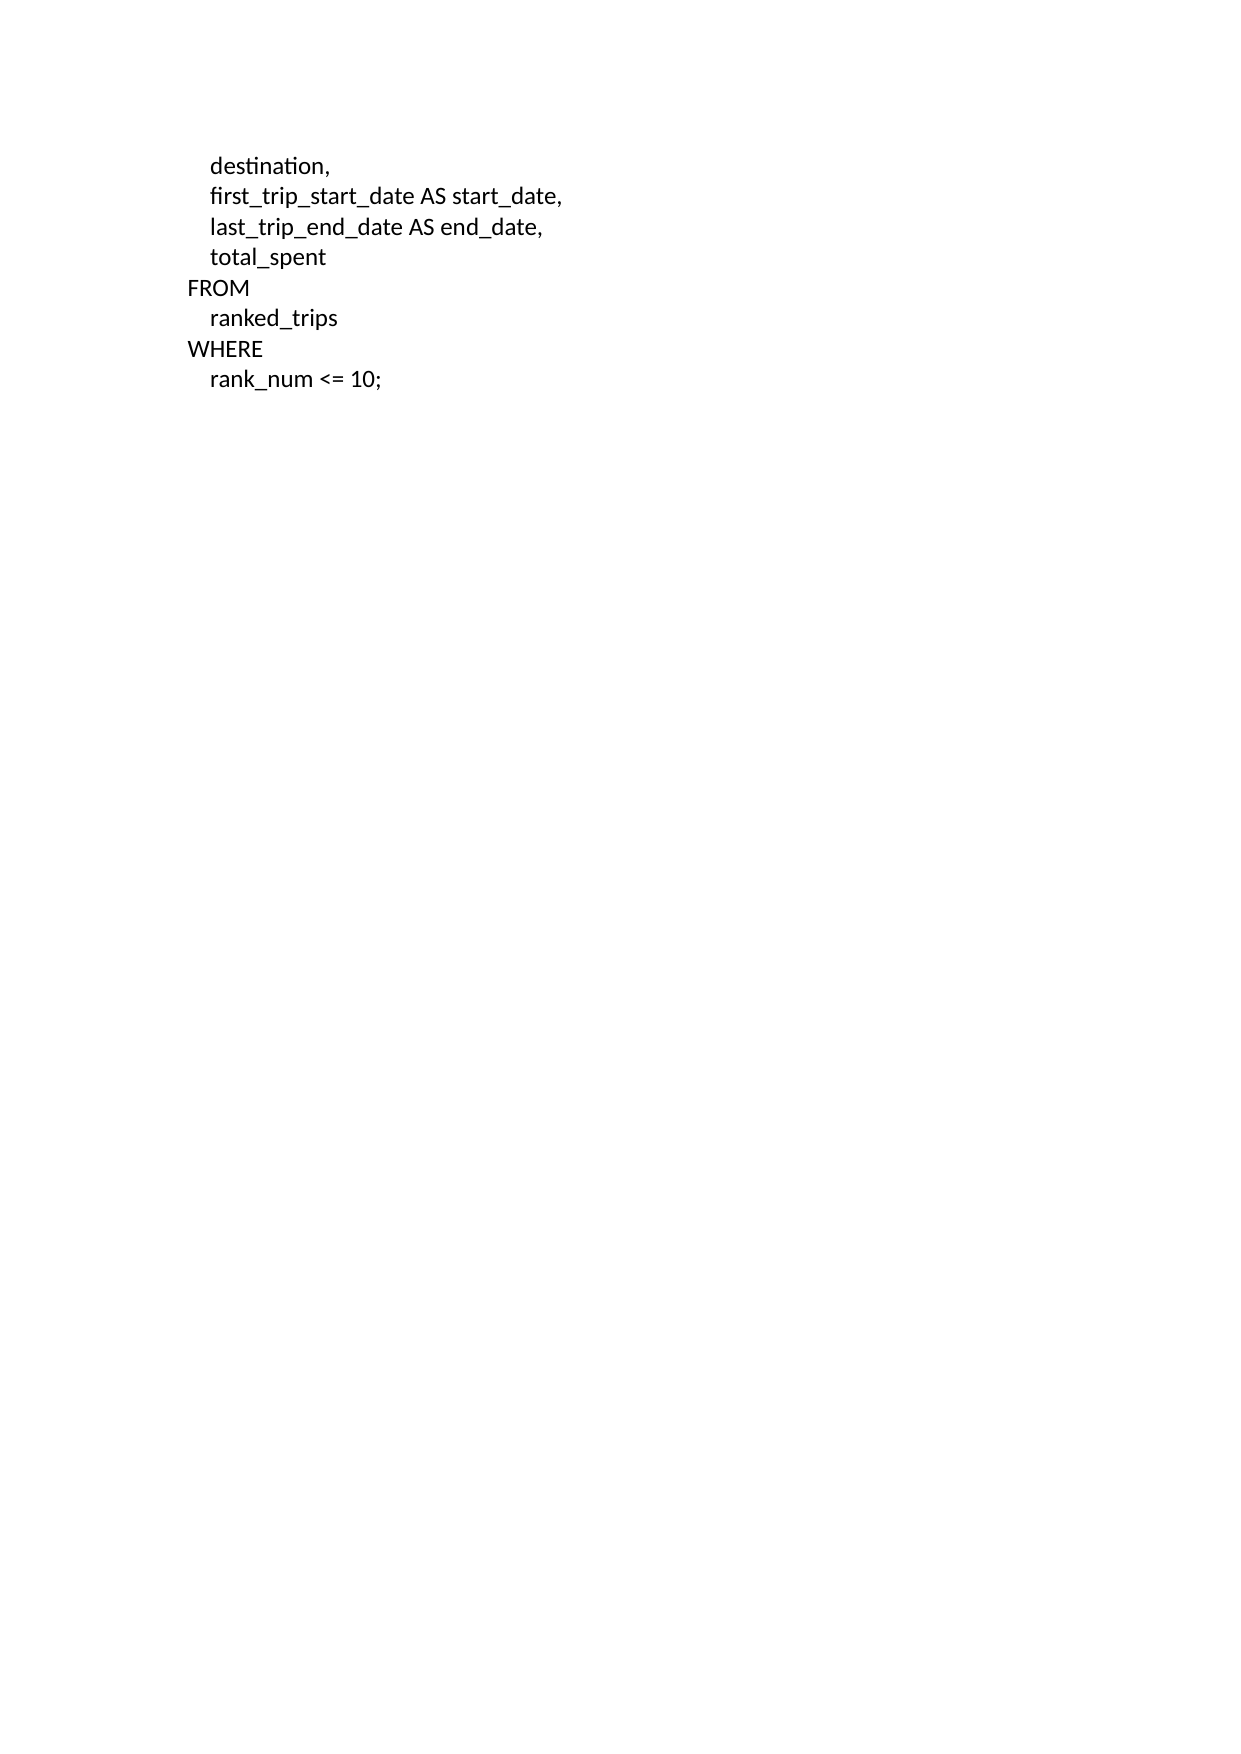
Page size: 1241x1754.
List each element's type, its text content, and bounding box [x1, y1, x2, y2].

text last_trip_end_date AS end_date, [187, 211, 1090, 242]
text first_trip_start_date AS start_date, [187, 181, 1090, 211]
text destination, [187, 150, 1090, 181]
text total_spent [187, 242, 1090, 272]
text WHERE [187, 333, 1090, 364]
text FROM [187, 272, 1090, 303]
text ranked_trips [187, 303, 1090, 333]
text rank_num <= 10; [187, 364, 1090, 394]
